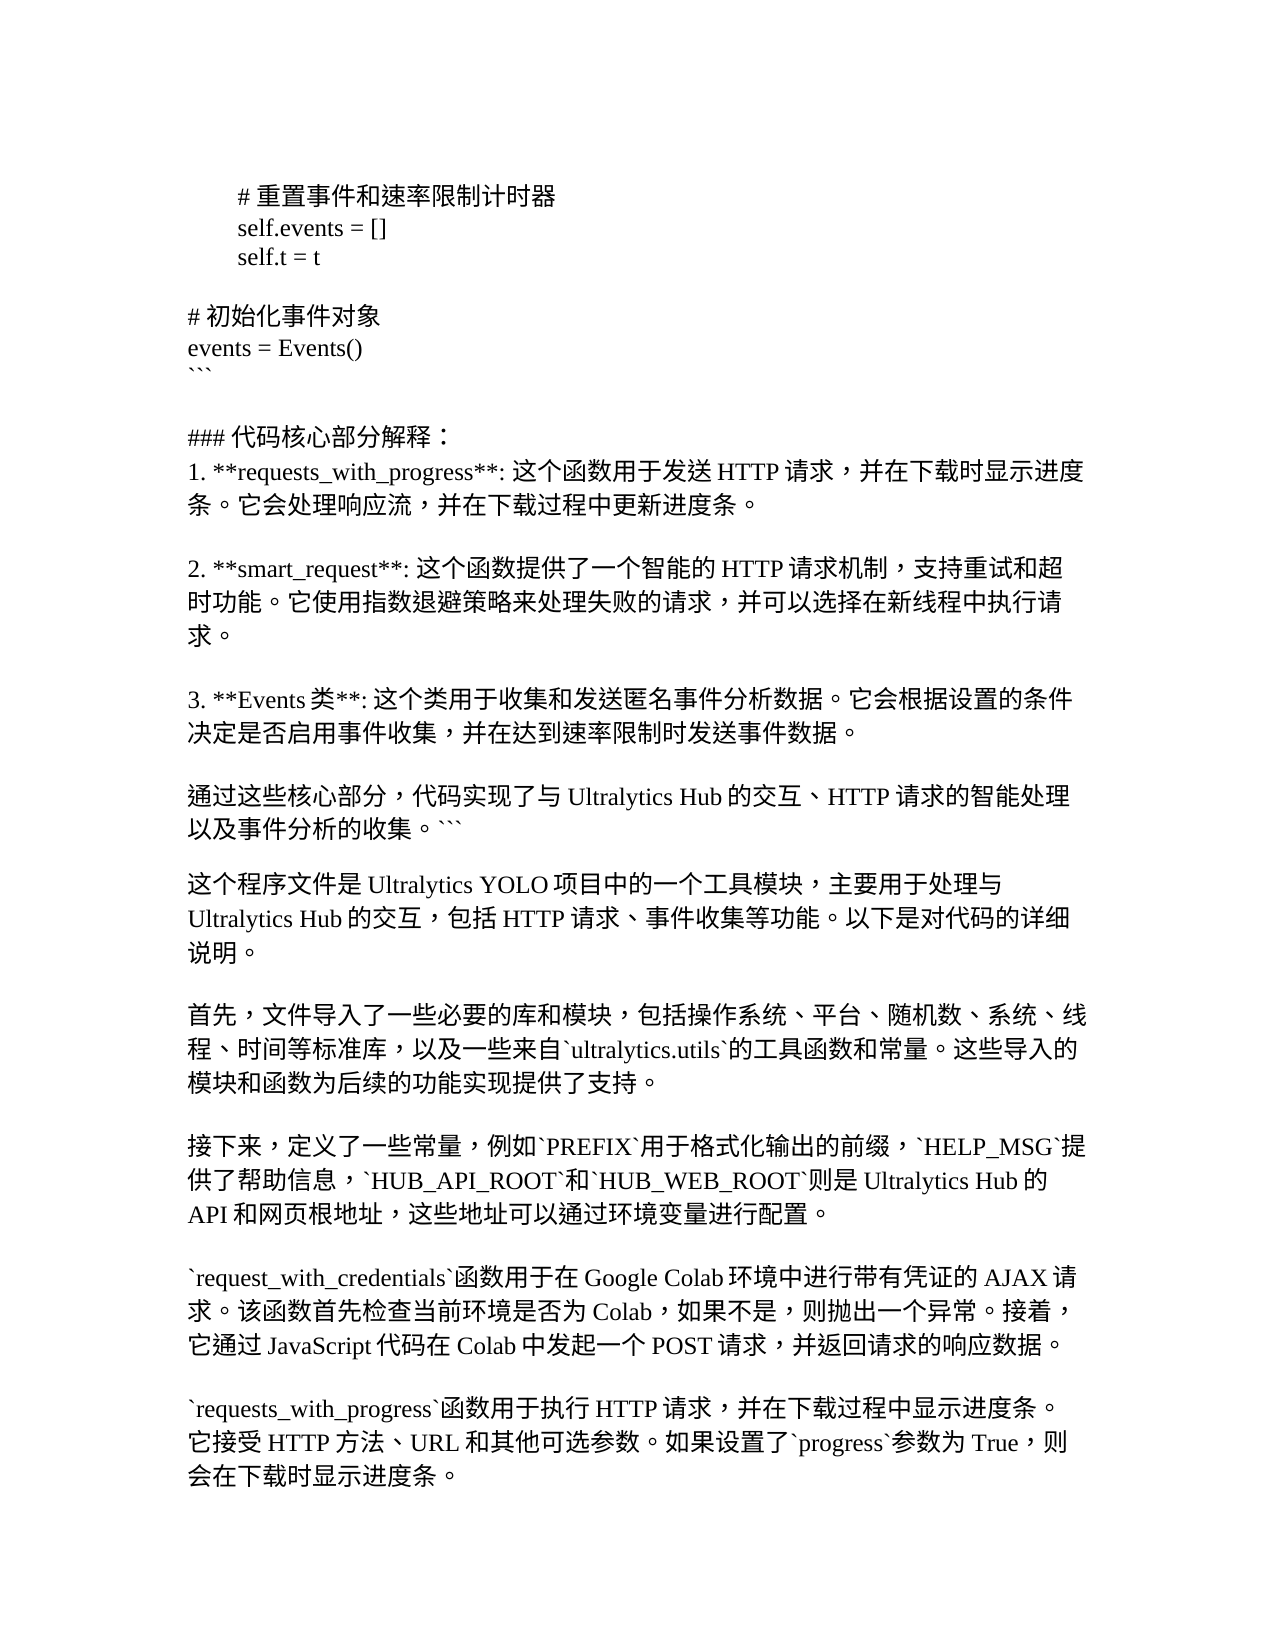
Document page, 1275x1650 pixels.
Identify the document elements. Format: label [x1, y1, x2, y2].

text [187, 150, 1087, 846]
text [187, 867, 1087, 1493]
